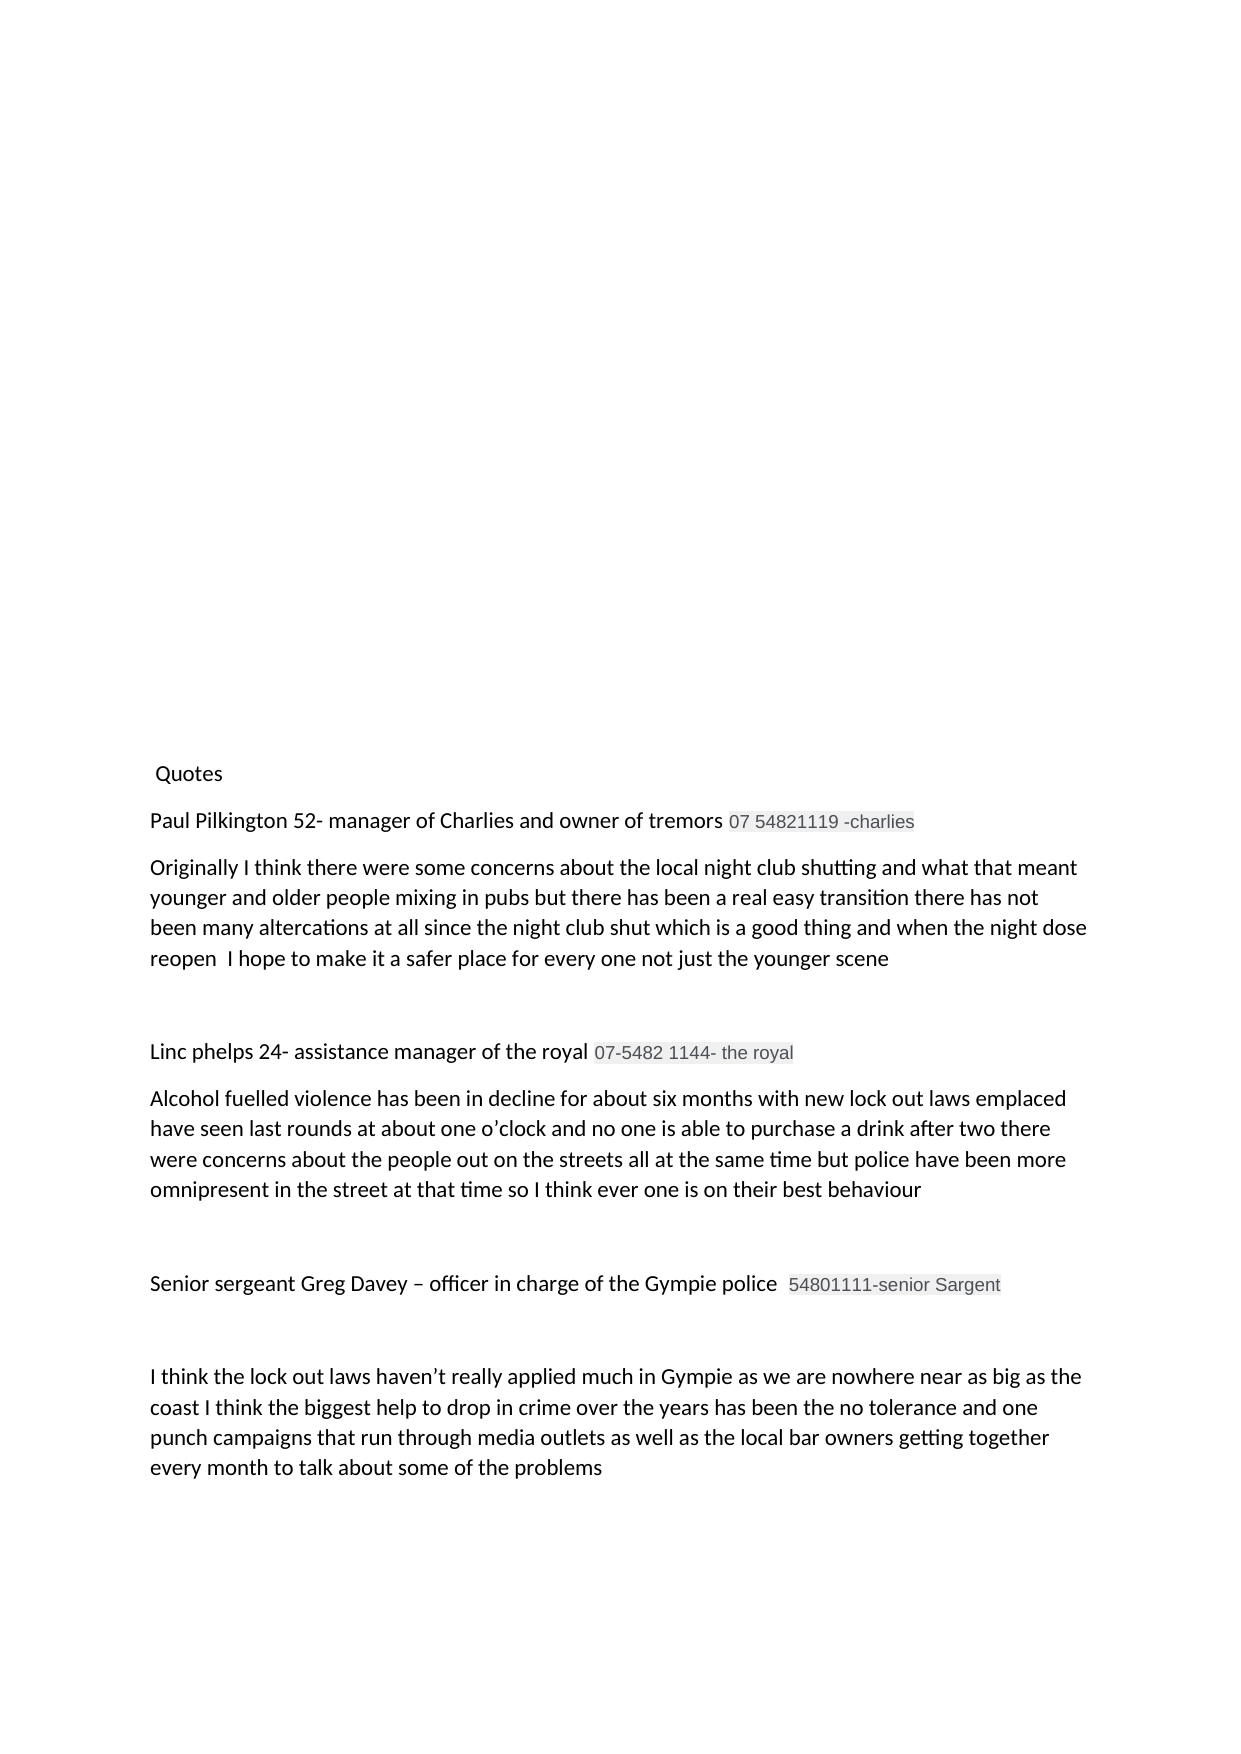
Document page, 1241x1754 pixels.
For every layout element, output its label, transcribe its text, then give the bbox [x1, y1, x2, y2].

text Linc phelps 24- assistance manager of the royal 07-5482 1144- the royal [150, 1037, 1090, 1066]
text Paul Pilkington 52- manager of Charlies and owner of tremors 07 54821119 -charlies [150, 806, 1090, 834]
text Senior sergeant Greg Davey – officer in charge of the Gympie police 54801111-senior Sargent [150, 1269, 1090, 1297]
text Quotes [150, 759, 1090, 787]
text Originally I think there were some concerns about the local night club shutting and what that meant younger and older people mixing in pubs but there has been a real easy transition there has not been many altercations at all since the night club shut which is a good thing and when the night dose reopen I hope to make it a safer place for every one not just the younger scene [150, 853, 1090, 972]
text Alcohol fuelled violence has been in decline for about six months with new lock out laws emplaced have seen last rounds at about one o’clock and no one is able to purchase a drink after two there were concerns about the people out on the streets all at the same time but police have been more omnipresent in the street at that time so I think ever one is on their best behaviour [150, 1084, 1090, 1203]
text I think the lock out laws haven’t really applied much in Gympie as we are nowhere near as big as the coast I think the biggest help to drop in crime over the years has been the no tolerance and one punch campaigns that run through media outlets as well as the local bar owners getting together every month to talk about some of the problems [150, 1362, 1090, 1481]
